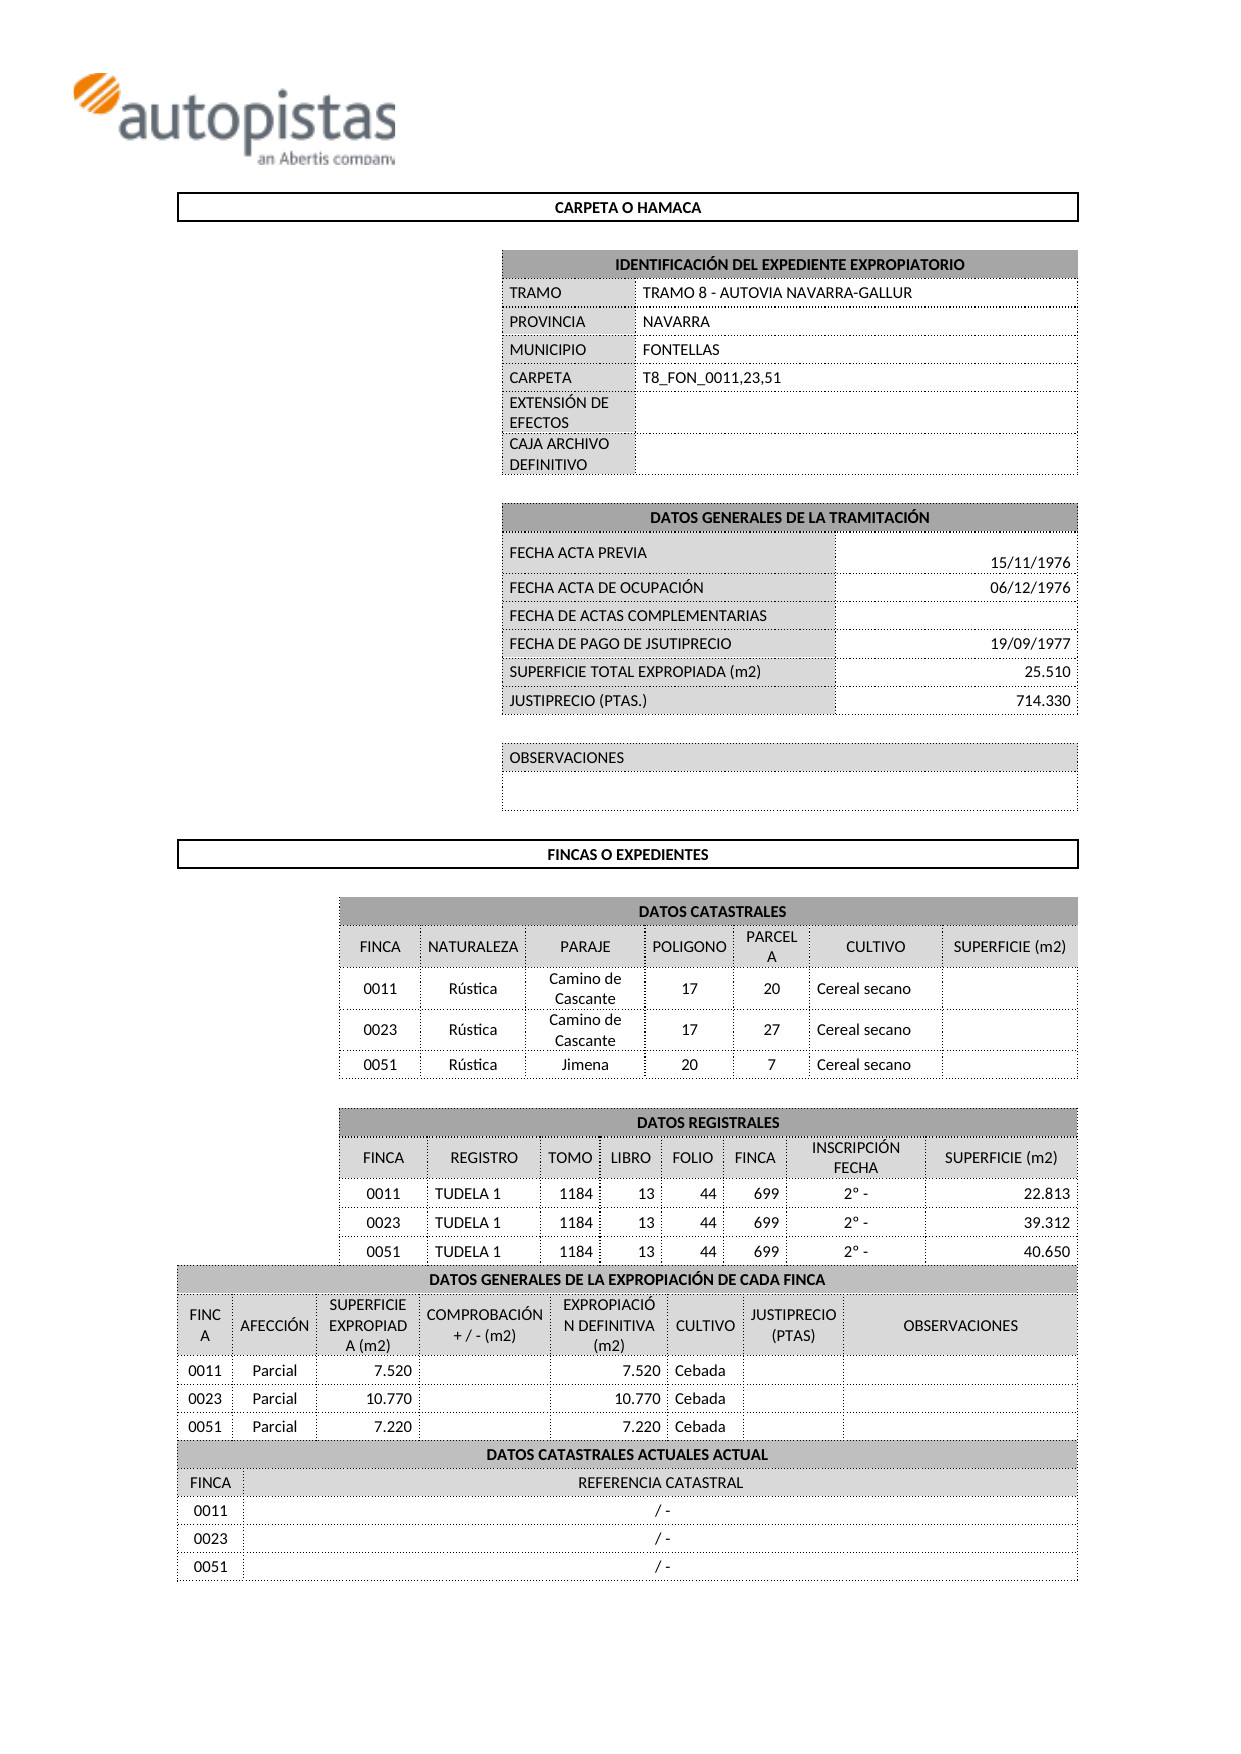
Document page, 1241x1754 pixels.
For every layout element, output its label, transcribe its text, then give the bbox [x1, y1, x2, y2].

table_cell FINCA [177, 1294, 233, 1355]
table_cell / - [244, 1496, 1077, 1524]
table_header IDENTIFICACIÓN DEL EXPEDIENTE EXPROPIATORIO [502, 250, 1078, 278]
table_cell Cereal secano [810, 1050, 942, 1078]
table_cell 7.220 [317, 1412, 419, 1440]
table_cell NATURALEZA [421, 925, 526, 967]
table_cell [942, 1050, 1078, 1078]
table_cell [502, 771, 1078, 810]
table_cell 0011 [177, 1355, 233, 1383]
table_cell 44 [662, 1178, 724, 1207]
table_cell FECHA DE PAGO DE JSUTIPRECIO [502, 629, 835, 657]
table_cell 0051 [177, 1552, 244, 1580]
table_cell 10.770 [317, 1384, 419, 1412]
table_cell [844, 1384, 1077, 1412]
table_cell Cebada [668, 1355, 743, 1383]
table_cell 25.510 [835, 658, 1078, 686]
table_cell Cereal secano [810, 967, 942, 1008]
table_cell 0023 [340, 1009, 421, 1050]
table_cell [635, 391, 1078, 432]
table_cell SUPERFICIE (m2) [942, 925, 1078, 967]
table_cell CULTIVO [810, 925, 942, 967]
table_cell COMPROBACIÓN + / - (m2) [419, 1294, 550, 1355]
table_cell 7 [734, 1050, 809, 1078]
table_cell 20 [645, 1050, 734, 1078]
table_cell REFERENCIA CATASTRAL [244, 1468, 1077, 1496]
table_cell DATOS CATASTRALES ACTUALES ACTUAL [177, 1440, 1077, 1468]
table_cell [419, 1384, 550, 1412]
table_cell FINCA [339, 1136, 428, 1178]
table_cell FINCA [177, 1468, 244, 1496]
table_cell EXPROPIACIÓN DEFINITIVA (m2) [550, 1294, 668, 1355]
table_header DATOS REGISTRALES [339, 1108, 1077, 1136]
table_cell TRAMO 8 - AUTOVIA NAVARRA-GALLUR [635, 278, 1078, 306]
table_cell REGISTRO [428, 1136, 541, 1178]
table_cell 17 [645, 967, 734, 1008]
table_cell 1184 [541, 1207, 600, 1236]
table_cell TRAMO [502, 278, 635, 306]
table_cell 0011 [340, 967, 421, 1008]
table_cell 06/12/1976 [835, 573, 1078, 601]
table_cell 7.220 [550, 1412, 668, 1440]
table_cell Jimena [526, 1050, 645, 1078]
table_cell Camino de Cascante [526, 967, 645, 1008]
table_cell INSCRIPCIÓN FECHA [786, 1136, 926, 1178]
table_cell 699 [724, 1207, 786, 1236]
table_cell FECHA ACTA DE OCUPACIÓN [502, 573, 835, 601]
table_cell 2º - [786, 1178, 926, 1207]
table_cell FECHA ACTA PREVIA [502, 531, 835, 573]
table_cell 39.312 [926, 1207, 1077, 1236]
table_cell TOMO [541, 1136, 600, 1178]
table_cell POLIGONO [645, 925, 734, 967]
table_cell 13 [600, 1178, 662, 1207]
table_cell 44 [662, 1207, 724, 1236]
table_cell 7.520 [317, 1355, 419, 1383]
table_cell 0011 [339, 1178, 428, 1207]
table_cell SUPERFICIE TOTAL EXPROPIADA (m2) [502, 658, 835, 686]
table_cell CAJA ARCHIVO DEFINITIVO [502, 433, 635, 474]
table_cell 15/11/1976 [835, 531, 1078, 573]
table_header OBSERVACIONES [502, 743, 902, 771]
table_cell 0023 [339, 1207, 428, 1236]
table_header [902, 743, 1078, 771]
table_cell AFECCIÓN [233, 1294, 317, 1355]
table_cell PARCELA [734, 925, 809, 967]
table_cell 22.813 [926, 1178, 1077, 1207]
table_cell PARAJE [526, 925, 645, 967]
table_cell JUSTIPRECIO (PTAS) [743, 1294, 844, 1355]
table_cell [844, 1412, 1077, 1440]
table_cell DATOS GENERALES DE LA EXPROPIACIÓN DE CADA FINCA [177, 1265, 1077, 1293]
table_cell Rústica [421, 1050, 526, 1078]
table_cell PROVINCIA [502, 306, 635, 334]
table_cell SUPERFICIE (m2) [926, 1136, 1077, 1178]
table_cell 13 [600, 1207, 662, 1236]
table_cell [844, 1355, 1077, 1383]
table_cell 0051 [340, 1050, 421, 1078]
table_header CARPETA O HAMACA [179, 194, 1077, 220]
table_cell OBSERVACIONES [844, 1294, 1077, 1355]
table_cell CULTIVO [668, 1294, 743, 1355]
table_cell TUDELA 1 [428, 1178, 541, 1207]
table_cell FONTELLAS [635, 335, 1078, 363]
table_cell SUPERFICIE EXPROPIADA (m2) [317, 1294, 419, 1355]
table_cell Rústica [421, 967, 526, 1008]
table_cell Cebada [668, 1412, 743, 1440]
table_cell 1184 [541, 1178, 600, 1207]
table_cell MUNICIPIO [502, 335, 635, 363]
table_cell 10.770 [550, 1384, 668, 1412]
table_cell FOLIO [662, 1136, 724, 1178]
table_cell Cereal secano [810, 1009, 942, 1050]
table_cell T8_FON_0011,23,51 [635, 363, 1078, 391]
table_cell / - [244, 1524, 1077, 1552]
table_cell 699 [724, 1236, 786, 1265]
table_cell [635, 433, 1078, 474]
table_cell 2º - [786, 1236, 926, 1265]
table_cell CARPETA [502, 363, 635, 391]
table_cell Camino de Cascante [526, 1009, 645, 1050]
table_cell 1184 [541, 1236, 600, 1265]
table_cell 19/09/1977 [835, 629, 1078, 657]
table_cell NAVARRA [635, 306, 1078, 334]
table_cell [419, 1355, 550, 1383]
table_cell Parcial [233, 1412, 317, 1440]
table_cell 0051 [177, 1412, 233, 1440]
table_cell / - [244, 1552, 1077, 1580]
table_cell FECHA DE ACTAS COMPLEMENTARIAS [502, 601, 835, 629]
table_cell JUSTIPRECIO (PTAS.) [502, 686, 835, 714]
table_cell [743, 1412, 844, 1440]
table_cell 2º - [786, 1207, 926, 1236]
table_cell Rústica [421, 1009, 526, 1050]
table_cell Parcial [233, 1355, 317, 1383]
table_cell Cebada [668, 1384, 743, 1412]
table_cell EXTENSIÓN DE EFECTOS [502, 391, 635, 432]
table_header DATOS CATASTRALES [340, 897, 1078, 925]
table_cell 699 [724, 1178, 786, 1207]
table_cell [419, 1412, 550, 1440]
table_cell 0023 [177, 1384, 233, 1412]
table_cell Parcial [233, 1384, 317, 1412]
table_cell 17 [645, 1009, 734, 1050]
table_cell 714.330 [835, 686, 1078, 714]
table_cell [835, 601, 1078, 629]
table_cell LIBRO [600, 1136, 662, 1178]
table_cell 20 [734, 967, 809, 1008]
table_cell 0051 [339, 1236, 428, 1265]
table_cell [942, 1009, 1078, 1050]
table_cell [942, 967, 1078, 1008]
table_cell 7.520 [550, 1355, 668, 1383]
table_cell [743, 1384, 844, 1412]
table_cell 40.650 [926, 1236, 1077, 1265]
table_cell 0011 [177, 1496, 244, 1524]
table_header DATOS GENERALES DE LA TRAMITACIÓN [502, 503, 1078, 531]
table_header FINCAS O EXPEDIENTES [179, 841, 1077, 867]
table_cell 27 [734, 1009, 809, 1050]
table_cell TUDELA 1 [428, 1236, 541, 1265]
table_cell [743, 1355, 844, 1383]
table_cell FINCA [340, 925, 421, 967]
table_cell FINCA [724, 1136, 786, 1178]
table_cell 44 [662, 1236, 724, 1265]
table_cell 13 [600, 1236, 662, 1265]
table_cell 0023 [177, 1524, 244, 1552]
table_cell TUDELA 1 [428, 1207, 541, 1236]
